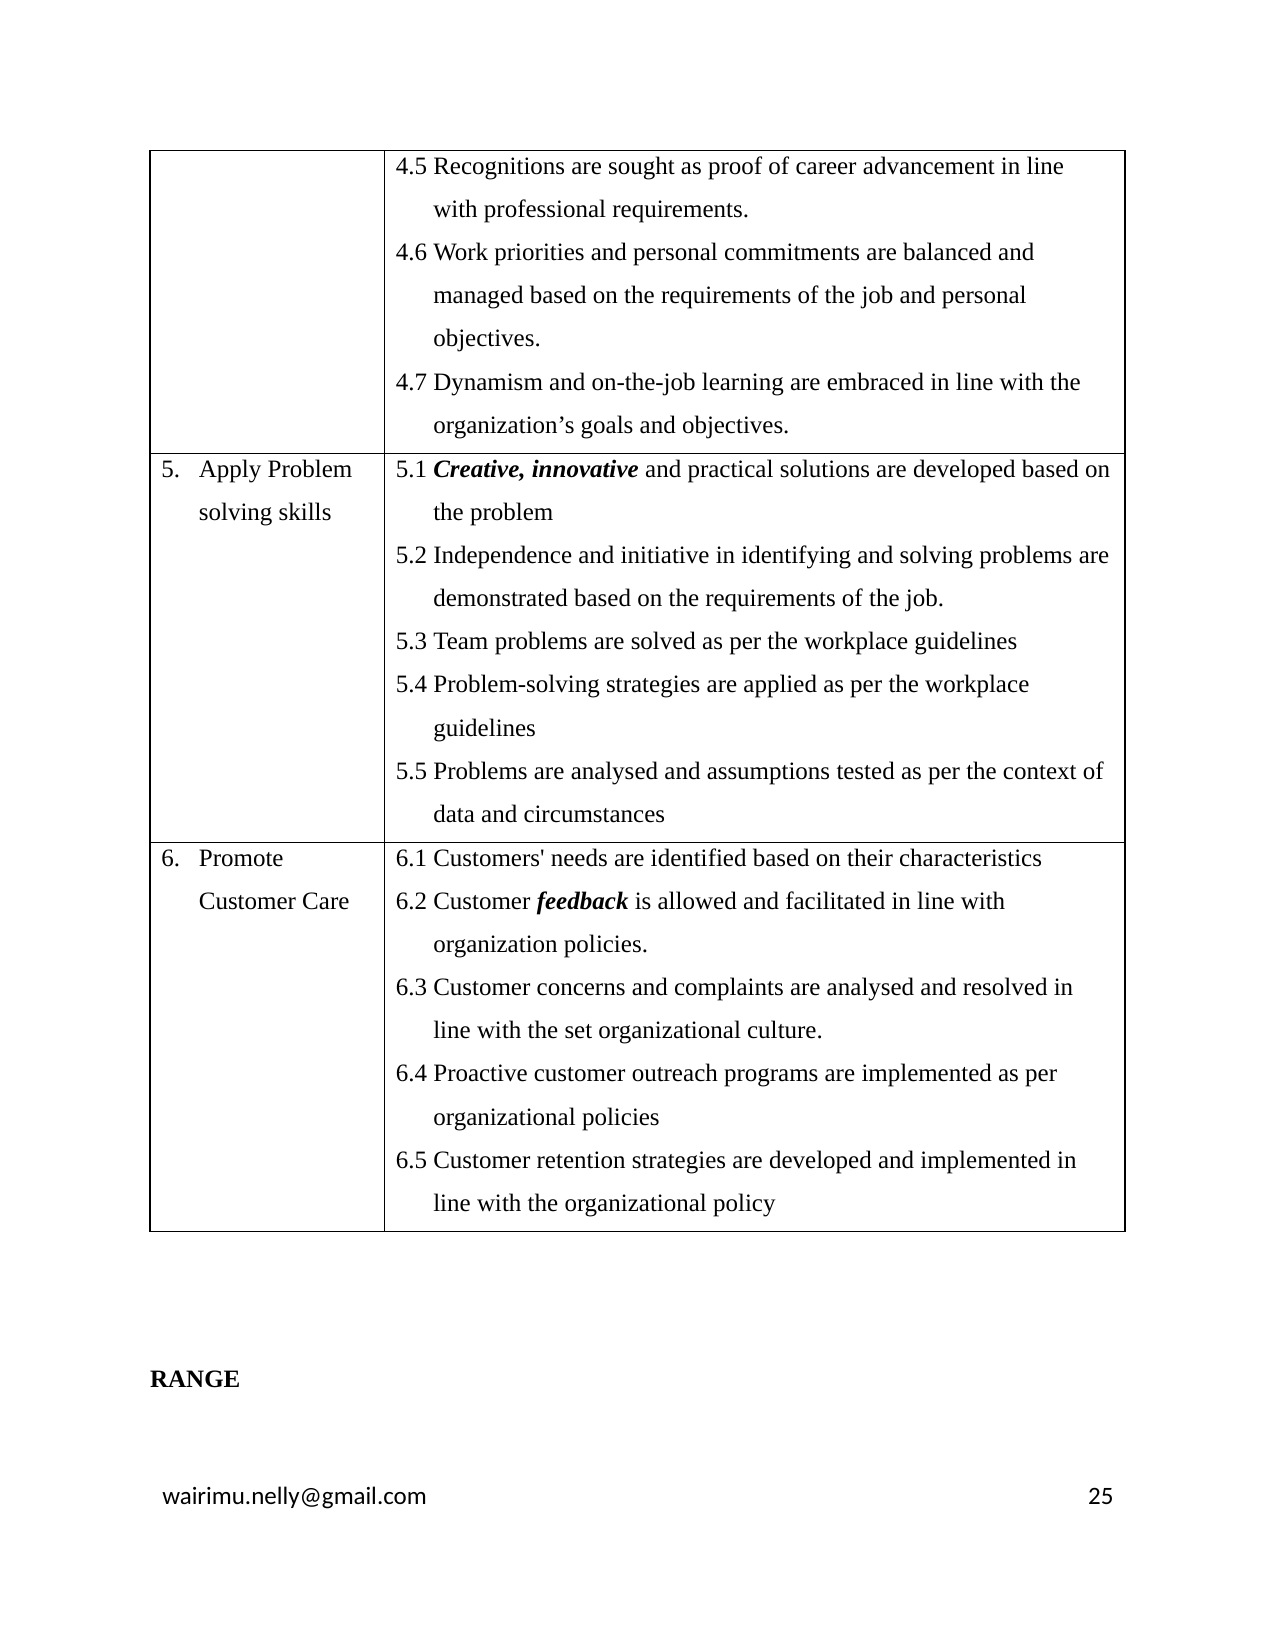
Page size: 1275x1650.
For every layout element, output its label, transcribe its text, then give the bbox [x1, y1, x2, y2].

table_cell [151, 151, 384, 453]
table_cell Creative, innovative and practical solutions are developed based on the problem Independence and initiative in identifying and solving problems are demonstrated based on the requirements of the job. Team problems are solved as per the workplace guidelines Problem-solving strategies are applied as per the workplace guidelines Problems are analysed and assumptions tested as per the context of data and circumstances [385, 454, 1124, 842]
text RANGE [150, 1364, 1125, 1393]
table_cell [385, 151, 1124, 453]
table_cell Apply Problem solving skills [151, 454, 384, 842]
table_cell Promote Customer Care [151, 843, 384, 1231]
table_cell Customers' needs are identified based on their characteristics Customer feedback is allowed and facilitated in line with organization policies. Customer concerns and complaints are analysed and resolved in line with the set organizational culture. Proactive customer outreach programs are implemented as per organizational policies Customer retention strategies are developed and implemented in line with the organizational policy [385, 843, 1124, 1231]
